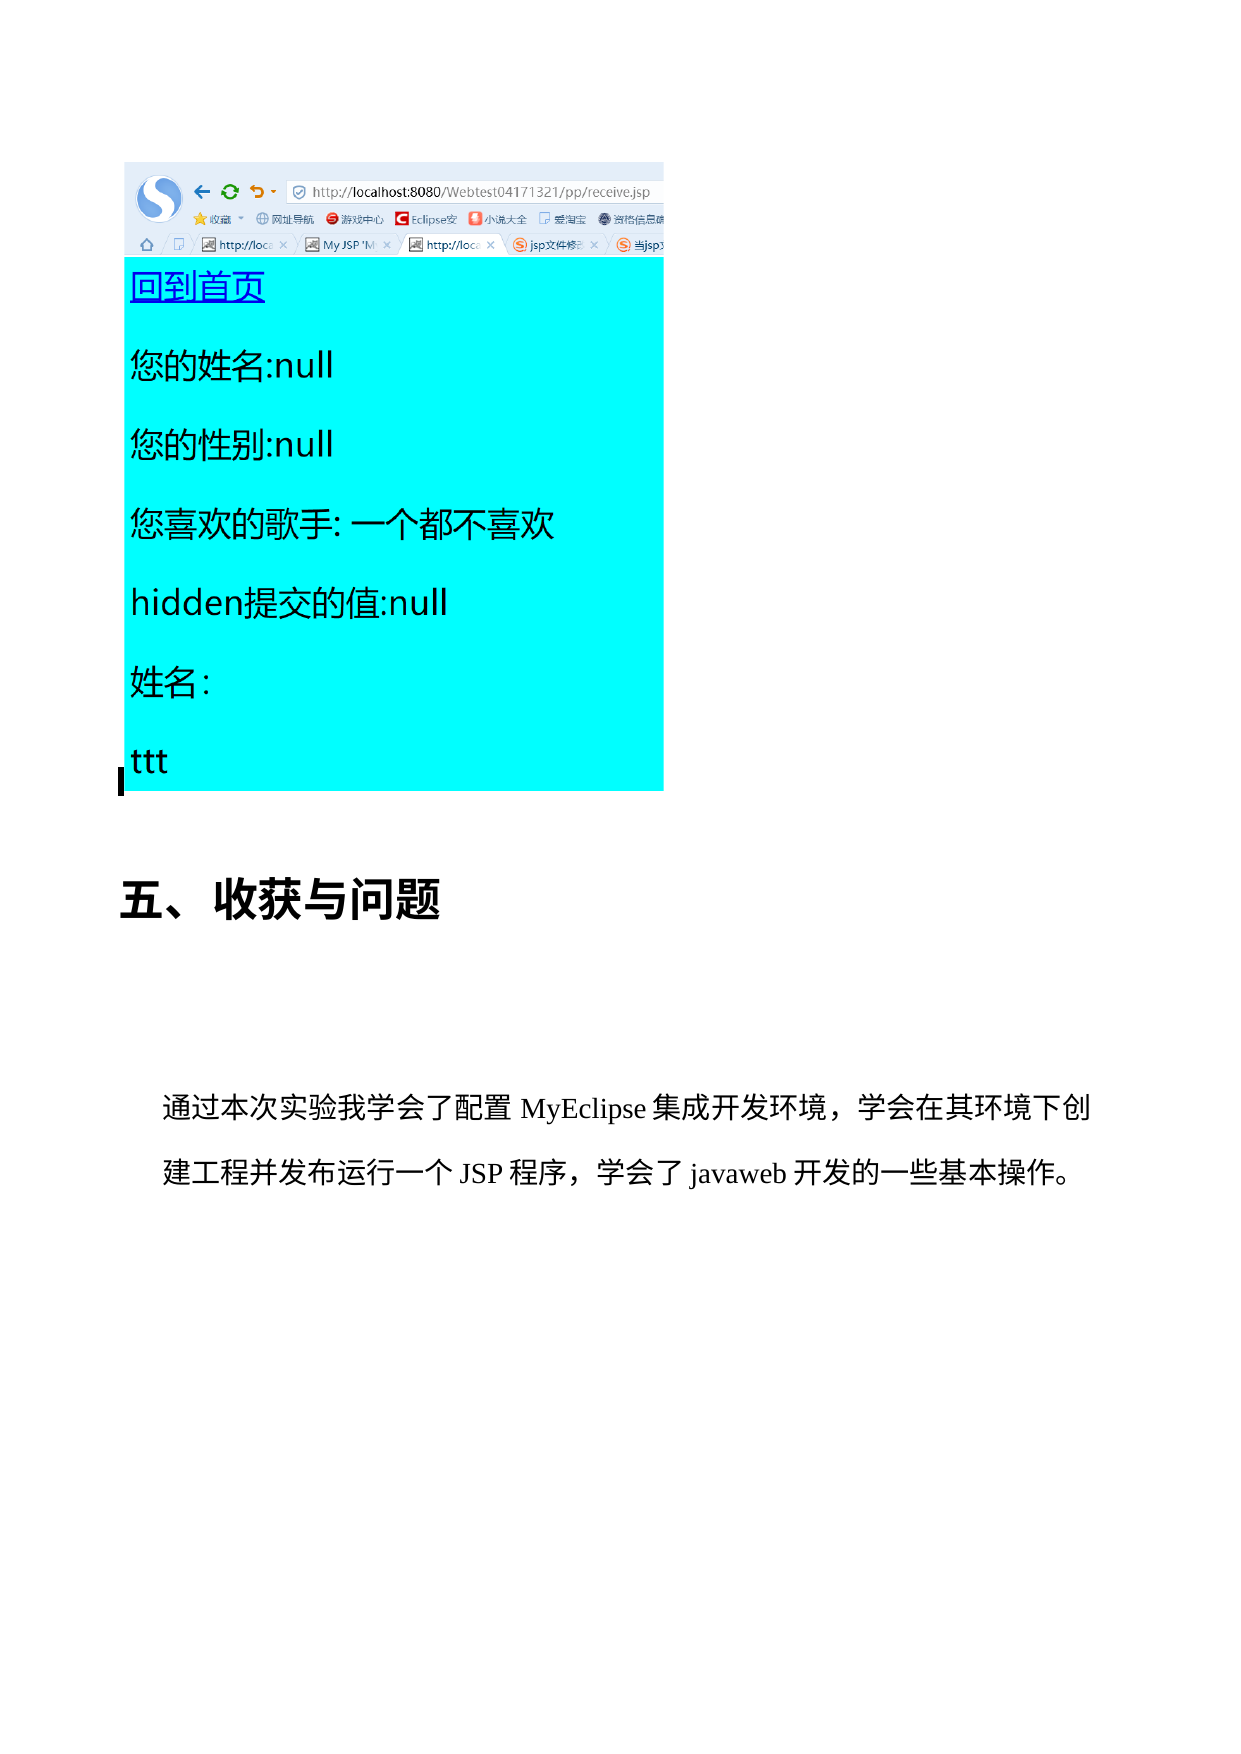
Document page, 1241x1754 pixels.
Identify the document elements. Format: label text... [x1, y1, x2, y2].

subtitle 收获与问题 [118, 847, 1093, 945]
text 通过本次实验我学会了配置MyEclipse集成开发环境，学会在其环境下创建工程并发布运行一个JSP程序，学会了javaweb开发的一些基本操作。 [162, 1073, 1093, 1203]
picture [124, 162, 664, 791]
